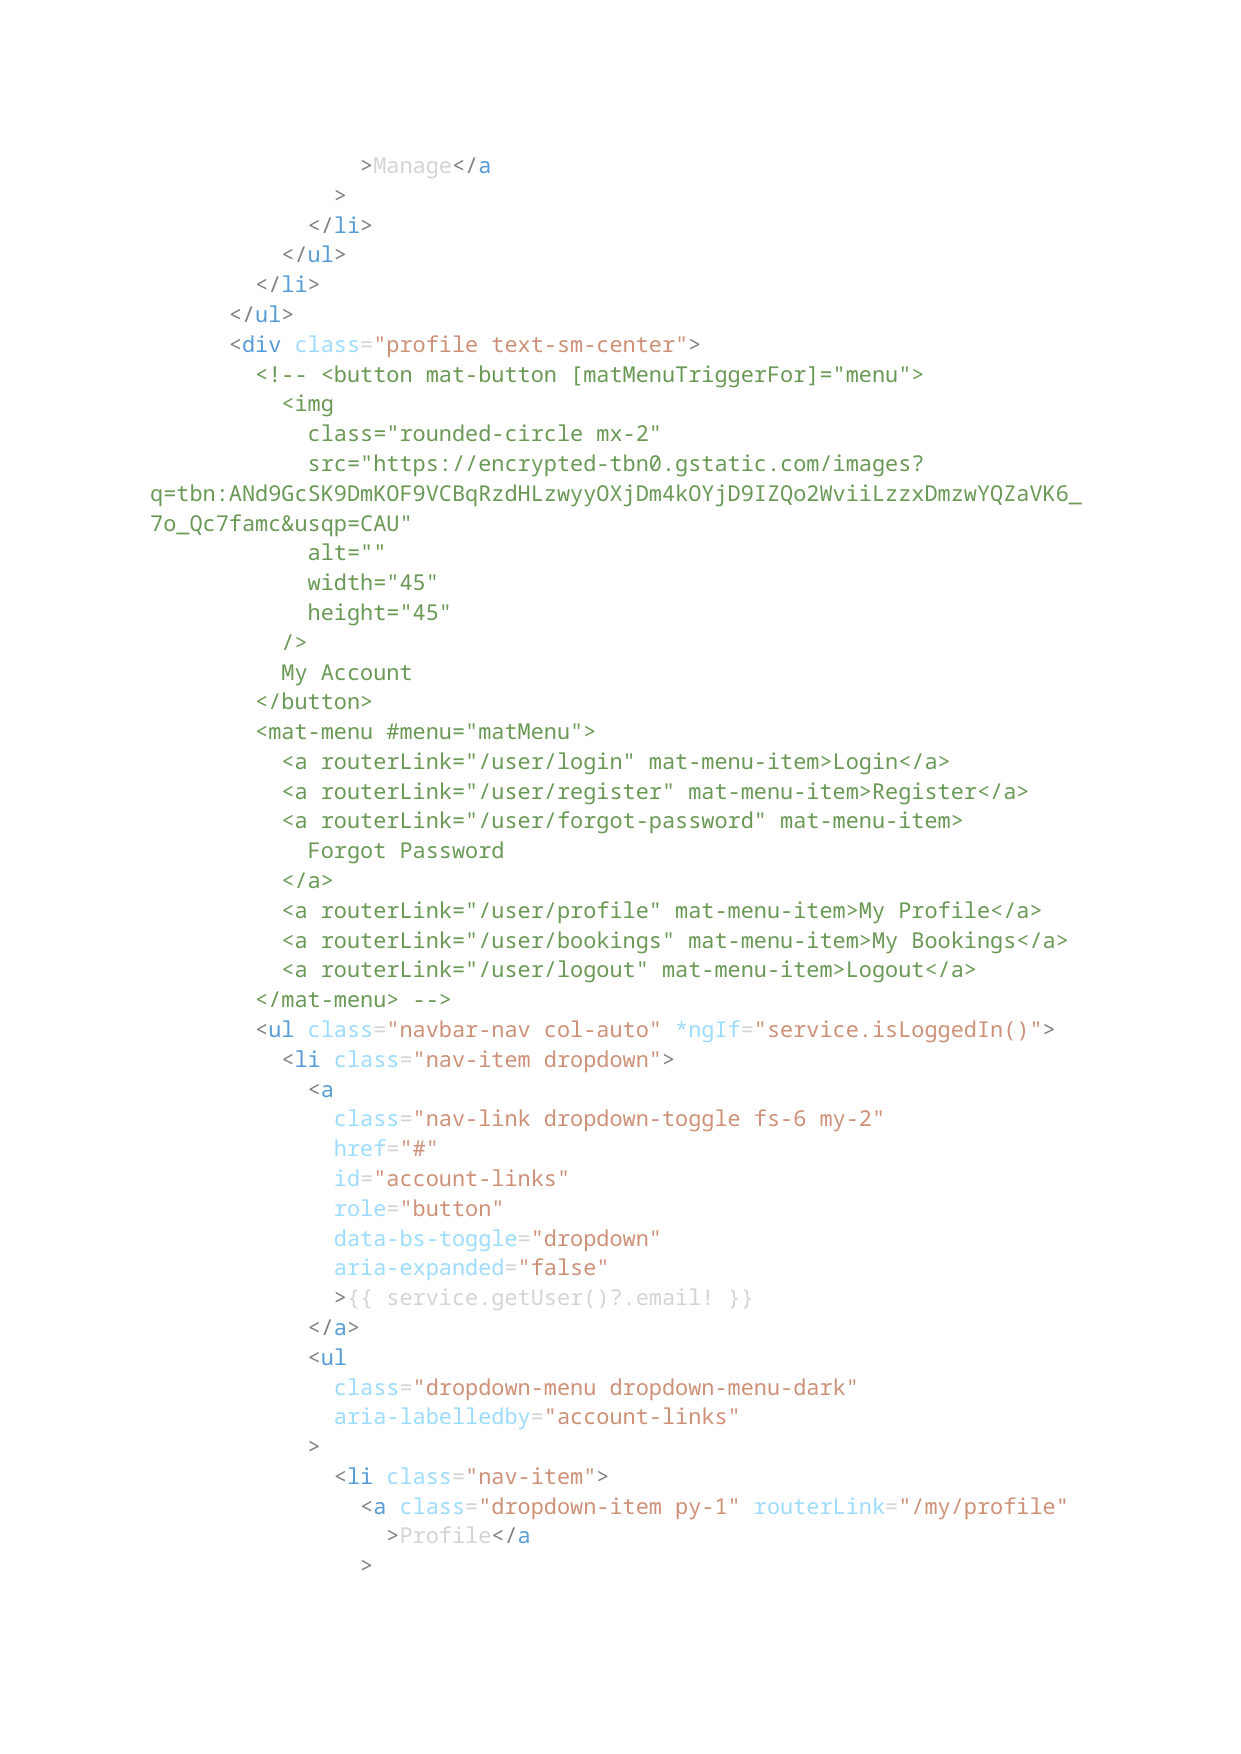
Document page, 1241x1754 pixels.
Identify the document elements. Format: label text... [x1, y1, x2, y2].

text </button> [150, 686, 1090, 716]
text role="button" [150, 1193, 1090, 1222]
text <li class="nav-item dropdown"> [150, 1044, 1090, 1073]
text <a routerLink="/user/profile" mat-menu-item>My Profile</a> [150, 895, 1090, 924]
text <a routerLink="/user/logout" mat-menu-item>Logout</a> [150, 954, 1090, 984]
text aria-labelledby="account-links" [150, 1401, 1090, 1431]
text </a> [150, 1312, 1090, 1342]
text <li class="nav-item"> [150, 1461, 1090, 1491]
text data-bs-toggle="dropdown" [150, 1222, 1090, 1252]
text >Profile</a [150, 1520, 1090, 1550]
text >{{ service.getUser()?.email! }} [150, 1282, 1090, 1312]
text >Manage</a [150, 150, 1090, 180]
text class="rounded-circle mx-2" [150, 418, 1090, 448]
text </ul> [150, 299, 1090, 329]
text class="nav-link dropdown-toggle fs-6 my-2" [150, 1103, 1090, 1133]
text href="#" [150, 1133, 1090, 1163]
text My Account [150, 656, 1090, 686]
text <img [150, 388, 1090, 418]
text Forgot Password [150, 835, 1090, 865]
text aria-expanded="false" [150, 1252, 1090, 1282]
text > [150, 1550, 1090, 1580]
text <a class="dropdown-item py-1" routerLink="/my/profile" [150, 1491, 1090, 1520]
text </li> [150, 269, 1090, 299]
text class="dropdown-menu dropdown-menu-dark" [150, 1371, 1090, 1401]
text <a routerLink="/user/forgot-password" mat-menu-item> [150, 805, 1090, 835]
text alt="" [150, 537, 1090, 567]
text <a [150, 1073, 1090, 1103]
text </a> [150, 865, 1090, 895]
text <div class="profile text-sm-center"> [150, 329, 1090, 358]
text height="45" [150, 597, 1090, 627]
text /> [150, 627, 1090, 656]
text </li> [150, 209, 1090, 239]
text <mat-menu #menu="matMenu"> [150, 716, 1090, 746]
text <a routerLink="/user/login" mat-menu-item>Login</a> [150, 746, 1090, 776]
text width="45" [150, 567, 1090, 597]
text <!-- <button mat-button [matMenuTriggerFor]="menu"> [150, 358, 1090, 388]
text <ul class="navbar-nav col-auto" *ngIf="service.isLoggedIn()"> [150, 1014, 1090, 1044]
text </mat-menu> --> [150, 984, 1090, 1014]
text <ul [150, 1342, 1090, 1371]
text <a routerLink="/user/bookings" mat-menu-item>My Bookings</a> [150, 924, 1090, 954]
text > [150, 1431, 1090, 1461]
text <a routerLink="/user/register" mat-menu-item>Register</a> [150, 776, 1090, 805]
text id="account-links" [150, 1163, 1090, 1193]
text src="https://encrypted-tbn0.gstatic.com/images?q=tbn:ANd9GcSK9DmKOF9VCBqRzdHLzwyyOXjDm4kOYjD9IZQo2WviiLzzxDmzwYQZaVK6_7o_Qc7famc&usqp=CAU" [150, 448, 1090, 537]
text </ul> [150, 239, 1090, 269]
text > [150, 180, 1090, 209]
